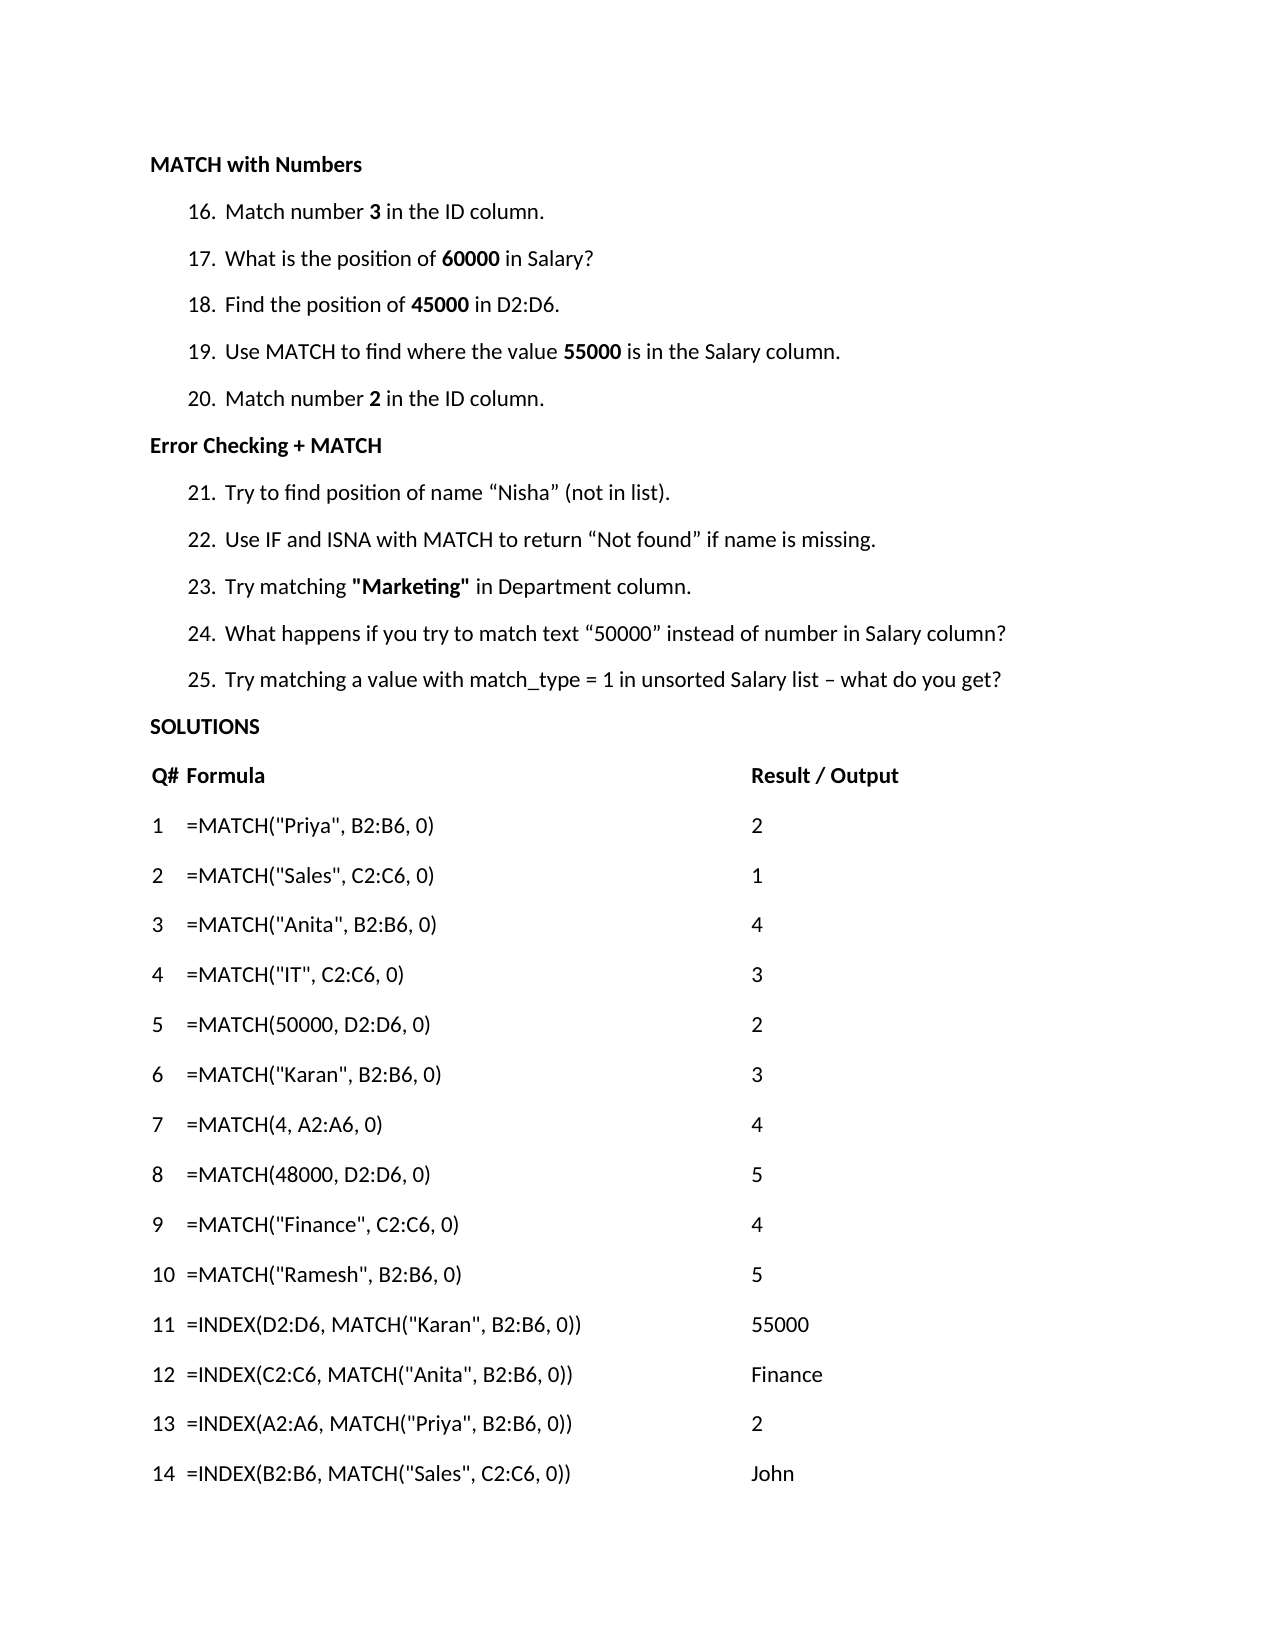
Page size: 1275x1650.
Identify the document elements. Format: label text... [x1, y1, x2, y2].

table_cell 13 [150, 1408, 185, 1458]
table_cell 11 [150, 1308, 185, 1358]
table_cell =MATCH("Ramesh", B2:B6, 0) [185, 1258, 749, 1308]
table_cell 2 [750, 1408, 1009, 1458]
table_cell 1 [750, 859, 1009, 909]
table_cell 3 [750, 959, 1009, 1009]
table_cell =MATCH(4, A2:A6, 0) [185, 1109, 749, 1158]
table_cell =INDEX(C2:C6, MATCH("Anita", B2:B6, 0)) [185, 1358, 749, 1408]
table_cell 5 [750, 1159, 1009, 1208]
table_cell 6 [150, 1059, 185, 1109]
table_cell 1 [150, 809, 185, 859]
table_cell 4 [750, 909, 1009, 959]
list Use MATCH to find where the value 55000 is in the Salary column. [187, 337, 1125, 366]
table_cell 7 [150, 1109, 185, 1158]
table_cell =MATCH("Finance", C2:C6, 0) [185, 1209, 749, 1258]
table_cell 2 [150, 859, 185, 909]
table_cell 55000 [750, 1308, 1009, 1358]
list What is the position of 60000 in Salary? [187, 244, 1125, 272]
table_cell =MATCH("Anita", B2:B6, 0) [185, 909, 749, 959]
table_header Q# [150, 759, 185, 809]
table_header Formula [185, 759, 749, 809]
list Try to find position of name “Nisha” (not in list). [187, 478, 1125, 506]
table_cell =INDEX(D2:D6, MATCH("Karan", B2:B6, 0)) [185, 1308, 749, 1358]
table_cell 2 [750, 1009, 1009, 1059]
table_cell 8 [150, 1159, 185, 1208]
text Error Checking + MATCH [150, 431, 1125, 459]
table_cell 12 [150, 1358, 185, 1408]
table_cell 10 [150, 1258, 185, 1308]
list Use IF and ISNA with MATCH to return “Not found” if name is missing. [187, 525, 1125, 553]
list Try matching a value with match_type = 1 in unsorted Salary list – what do you get? [187, 666, 1125, 694]
text SOLUTIONS [150, 712, 1125, 741]
table_cell =MATCH("Priya", B2:B6, 0) [185, 809, 749, 859]
list Match number 3 in the ID column. [187, 197, 1125, 225]
table_cell =MATCH("IT", C2:C6, 0) [185, 959, 749, 1009]
table_cell 14 [150, 1458, 185, 1489]
table_cell 4 [750, 1209, 1009, 1258]
list Try matching "Marketing" in Department column. [187, 572, 1125, 600]
list Find the position of 45000 in D2:D6. [187, 291, 1125, 319]
table_cell 3 [750, 1059, 1009, 1109]
table_header Result / Output [750, 759, 1009, 809]
table_cell 3 [150, 909, 185, 959]
table_cell =INDEX(A2:A6, MATCH("Priya", B2:B6, 0)) [185, 1408, 749, 1458]
table_cell =MATCH(50000, D2:D6, 0) [185, 1009, 749, 1059]
text MATCH with Numbers [150, 150, 1125, 178]
table_cell 5 [150, 1009, 185, 1059]
table_cell 4 [750, 1109, 1009, 1158]
table_cell 9 [150, 1209, 185, 1258]
table_cell 2 [750, 809, 1009, 859]
table_cell =MATCH("Karan", B2:B6, 0) [185, 1059, 749, 1109]
table_cell =MATCH("Sales", C2:C6, 0) [185, 859, 749, 909]
table_cell =MATCH(48000, D2:D6, 0) [185, 1159, 749, 1208]
table_cell =INDEX(B2:B6, MATCH("Sales", C2:C6, 0)) [185, 1458, 749, 1489]
list Match number 2 in the ID column. [187, 384, 1125, 412]
table_cell 4 [150, 959, 185, 1009]
table_cell 5 [750, 1258, 1009, 1308]
table_cell Finance [750, 1358, 1009, 1408]
table_cell John [750, 1458, 1009, 1489]
list What happens if you try to match text “50000” instead of number in Salary column? [187, 619, 1125, 647]
